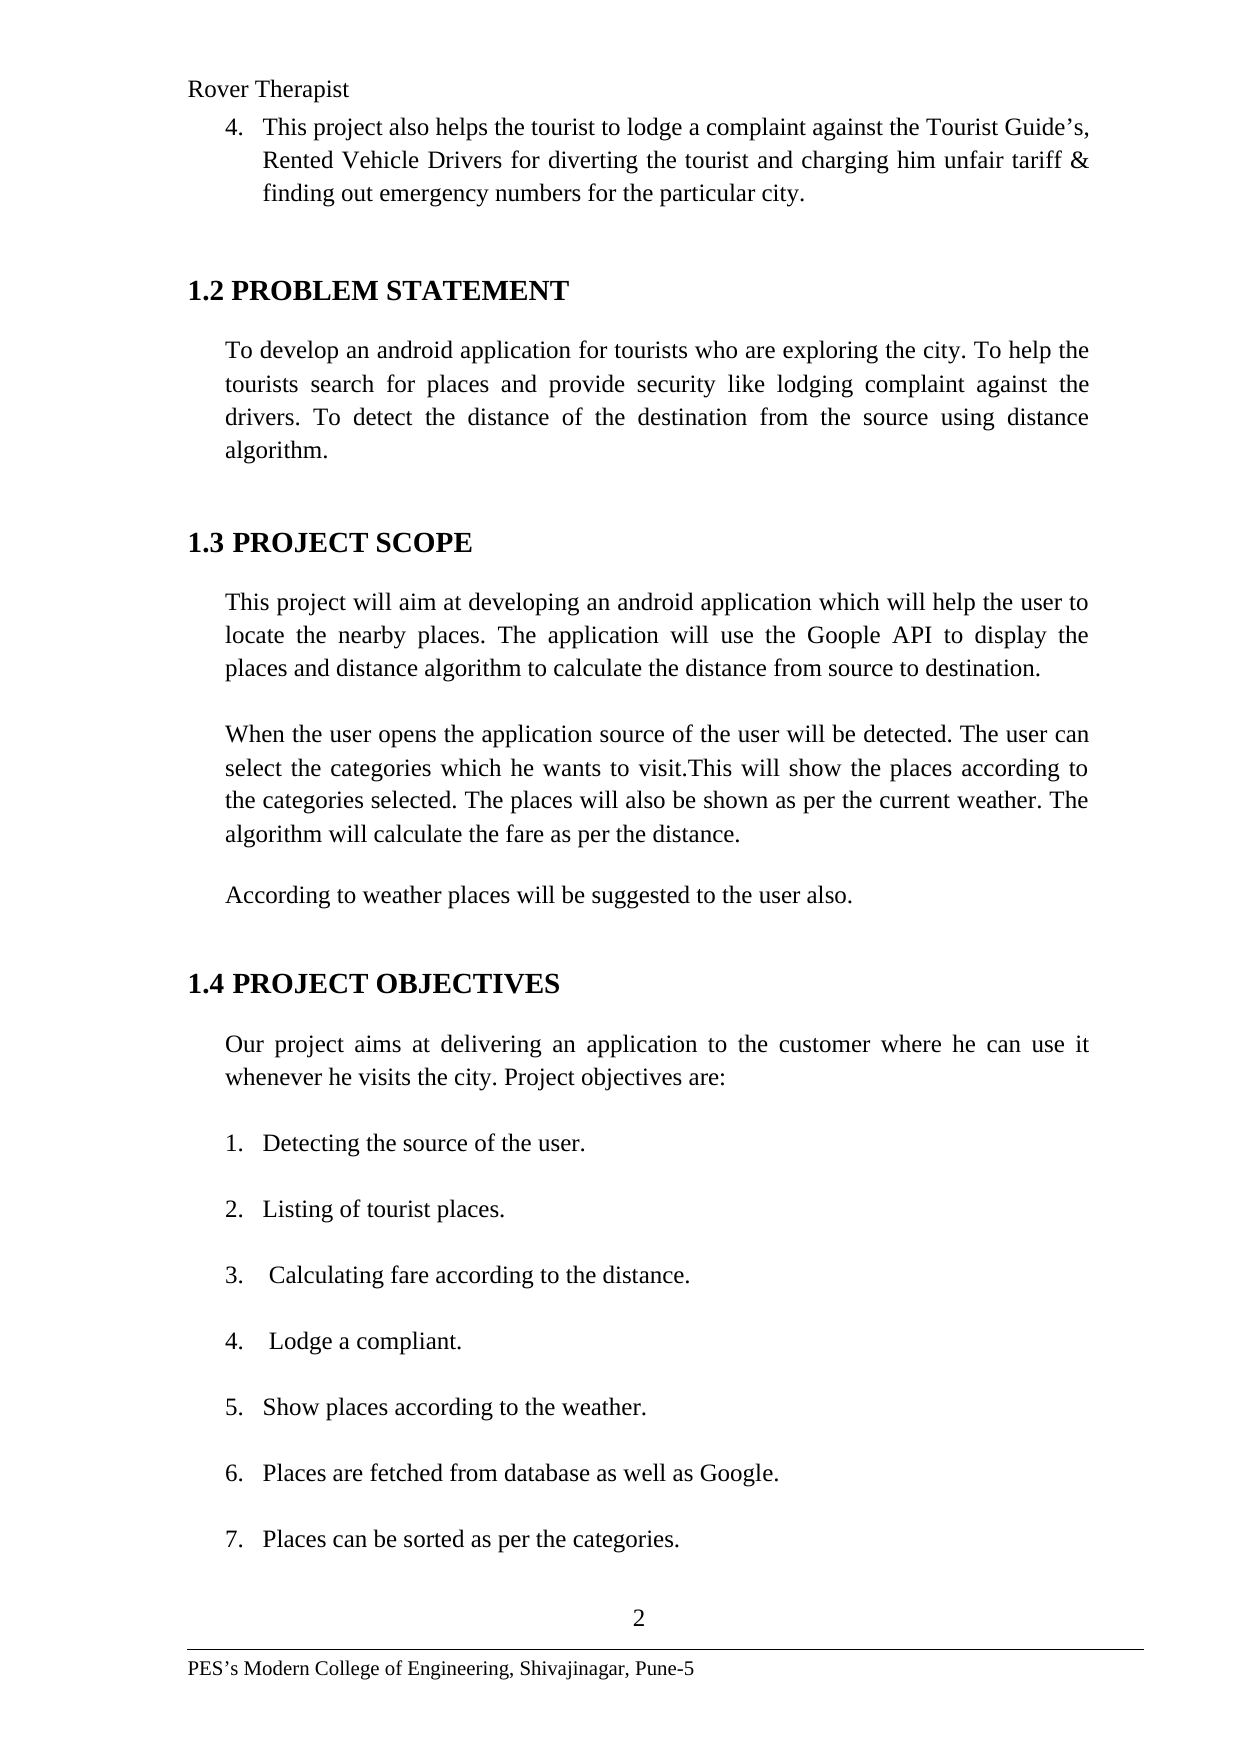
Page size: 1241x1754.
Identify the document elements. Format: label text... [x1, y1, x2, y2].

text When the user opens the application source of the user will be detected. The user can select the categories which he wants to visit.This will show the places according to the categories selected. The places will also be shown as per the current weather. The algorithm will calculate the fare as per the distance. [225, 719, 1090, 847]
list Places can be sorted as per the categories. [225, 1524, 1090, 1553]
list PROJECT SCOPE [187, 525, 1090, 559]
list Detecting the source of the user. [225, 1128, 1090, 1157]
text To develop an android application for tourists who are exploring the city. To help the tourists search for places and provide security like lodging complaint against the drivers. To detect the distance of the destination from the source using distance algorithm. [225, 336, 1090, 463]
list This project also helps the tourist to lodge a complaint against the Tourist Guide’s, Rented Vehicle Drivers for diverting the tourist and charging him unfair tariff & finding out emergency numbers for the particular city. [225, 112, 1090, 207]
list Places are fetched from database as well as Google. [225, 1458, 1090, 1487]
list PROBLEM STATEMENT [187, 273, 1090, 307]
list Show places according to the weather. [225, 1392, 1090, 1421]
list Calculating fare according to the distance. [225, 1260, 1090, 1289]
text According to weather places will be suggested to the user also. [225, 880, 1090, 909]
text This project will aim at developing an android application which will help the user to locate the nearby places. The application will use the Goople API to display the places and distance algorithm to calculate the distance from source to destination. [225, 587, 1090, 682]
text Our project aims at delivering an application to the customer where he can use it whenever he visits the city. Project objectives are: [225, 1029, 1090, 1091]
list PROJECT OBJECTIVES [187, 967, 1090, 1000]
list Listing of tourist places. [225, 1194, 1090, 1223]
list Lodge a compliant. [225, 1326, 1090, 1355]
